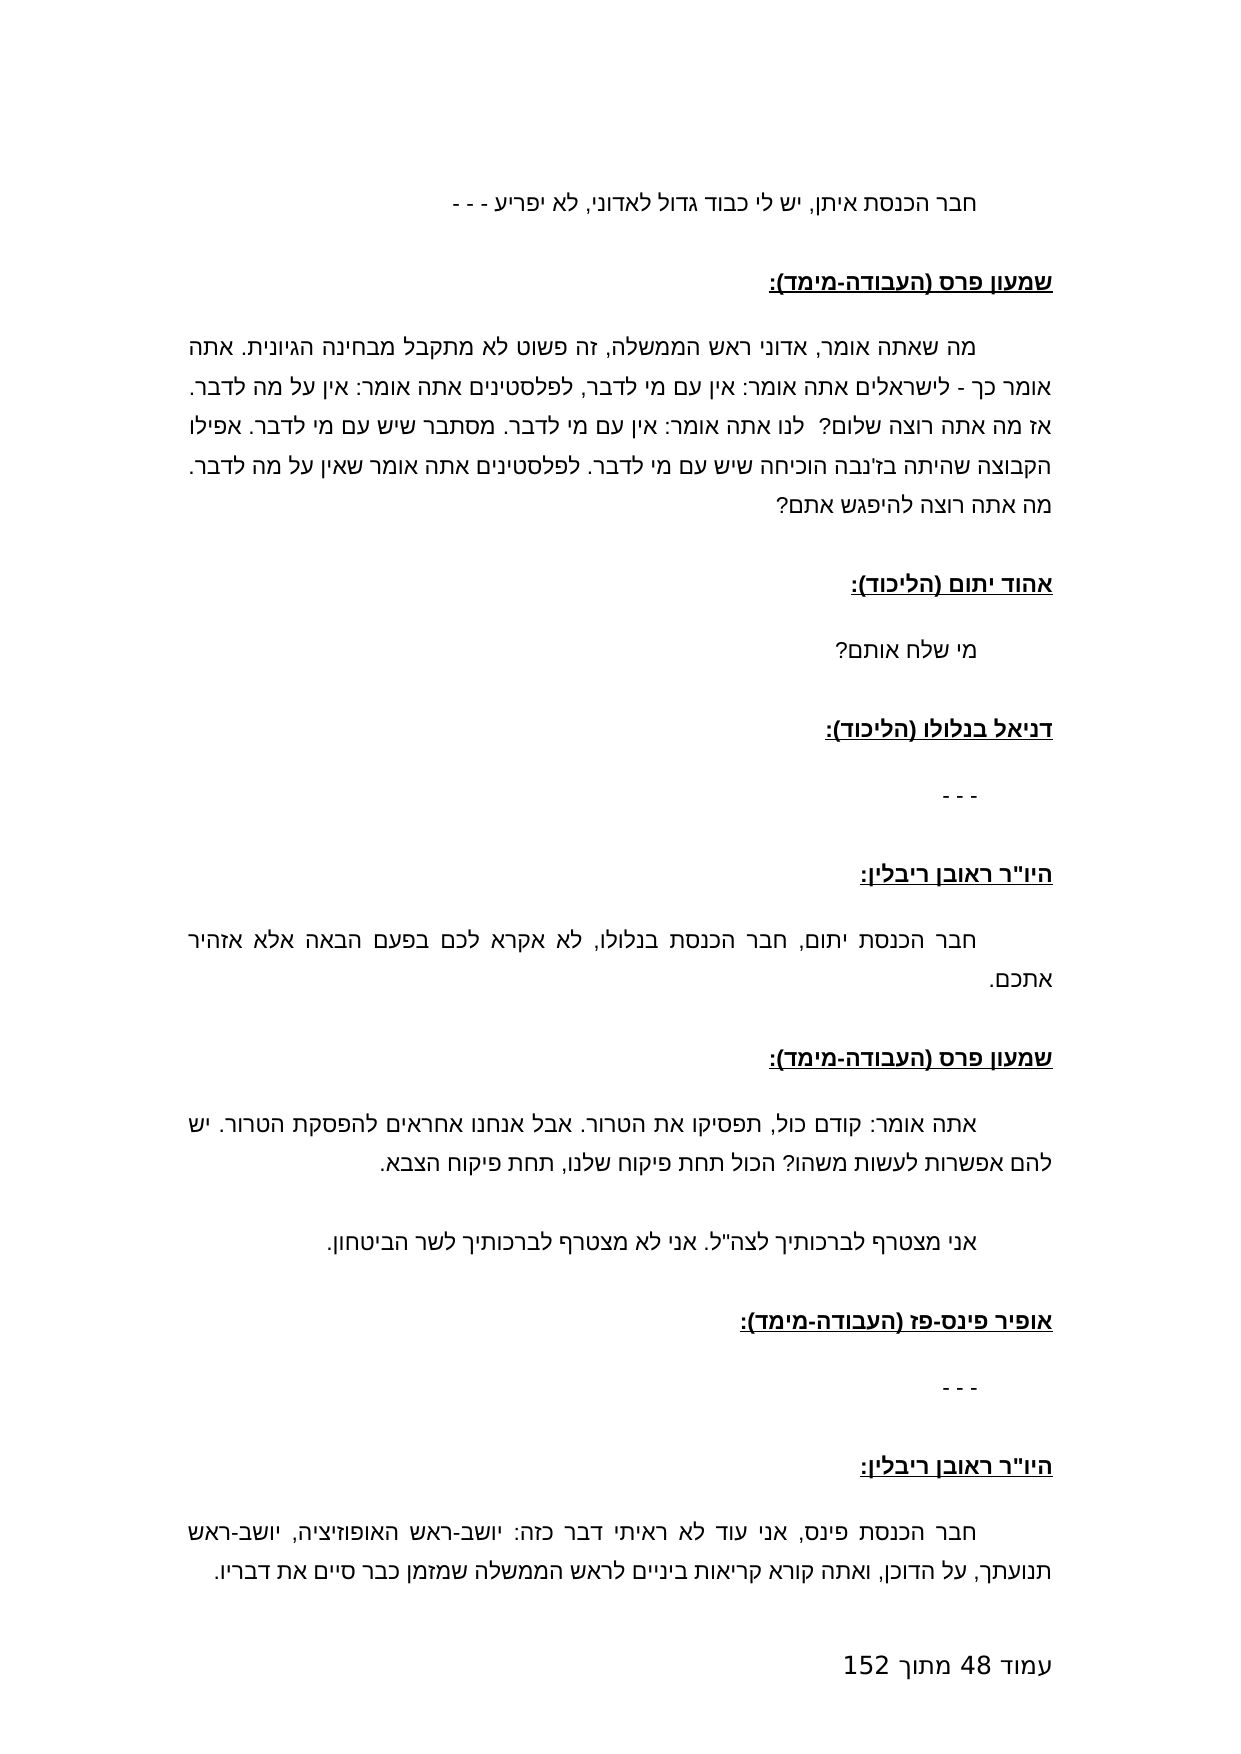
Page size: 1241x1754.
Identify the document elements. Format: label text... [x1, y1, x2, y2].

text היו"ר ראובן ריבלין: [187, 1453, 1053, 1479]
text חבר הכנסת איתן, יש לי כבוד גדול לאדוני, לא יפריע - - - [187, 189, 1053, 216]
text מה שאתה אומר, אדוני ראש הממשלה, זה פשוט לא מתקבל מבחינה הגיונית. אתה אומר כך - לישראלים אתה אומר: אין עם מי לדבר, לפלסטינים אתה אומר: אין על מה לדבר. אז מה אתה רוצה שלום? לנו אתה אומר: אין עם מי לדבר. מסתבר שיש עם מי לדבר. אפילו הקבוצה שהיתה בז'נבה הוכיחה שיש עם מי לדבר. לפלסטינים אתה אומר שאין על מה לדבר. מה אתה רוצה להיפגש אתם? [187, 334, 1053, 518]
text שמעון פרס (העבודה-מימד): [187, 268, 1053, 295]
text שמעון פרס (העבודה-מימד): [187, 1045, 1053, 1071]
text אתה אומר: קודם כול, תפסיקו את הטרור. אבל אנחנו אחראים להפסקת הטרור. יש להם אפשרות לעשות משהו? הכול תחת פיקוח שלנו, תחת פיקוח הצבא. [187, 1111, 1053, 1177]
text - - - [187, 782, 1053, 808]
text דניאל בנלולו (הליכוד): [187, 716, 1053, 742]
text אופיר פינס-פז (העבודה-מימד): [187, 1308, 1053, 1334]
text חבר הכנסת יתום, חבר הכנסת בנלולו, לא אקרא לכם בפעם הבאה אלא אזהיר אתכם. [187, 927, 1053, 992]
text - - - [187, 1374, 1053, 1400]
text היו"ר ראובן ריבלין: [187, 861, 1053, 887]
text חבר הכנסת פינס, אני עוד לא ראיתי דבר כזה: יושב-ראש האופוזיציה, יושב-ראש תנועתך, על הדוכן, ואתה קורא קריאות ביניים לראש הממשלה שמזמן כבר סיים את דבריו. [187, 1519, 1053, 1585]
text אהוד יתום (הליכוד): [187, 571, 1053, 597]
text מי שלח אותם? [187, 637, 1053, 663]
text אני מצטרף לברכותיך לצה"ל. אני לא מצטרף לברכותיך לשר הביטחון. [187, 1229, 1053, 1256]
